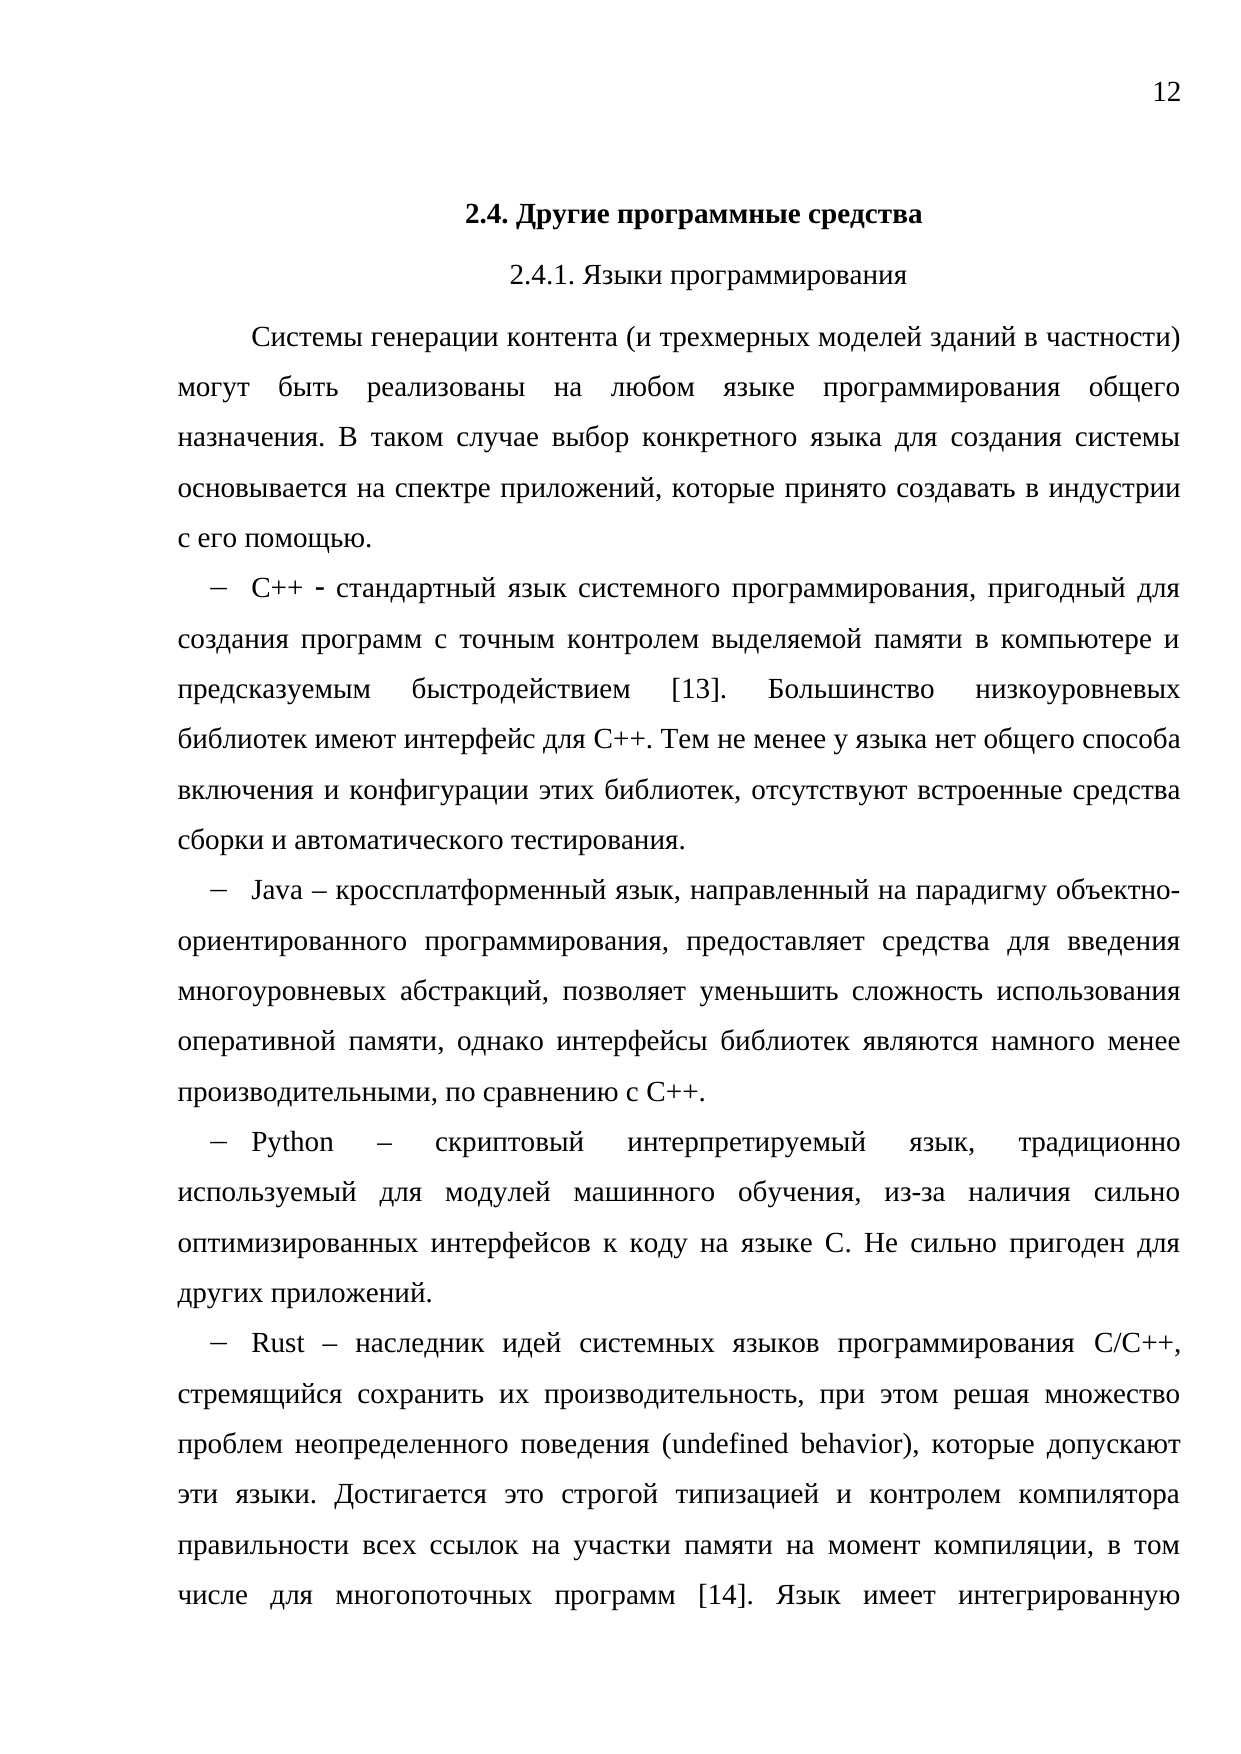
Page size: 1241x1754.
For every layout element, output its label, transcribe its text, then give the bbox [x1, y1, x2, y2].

list Java – кроссплатформенный язык, направленный на парадигму объектно-ориентированного программирования, предоставляет средства для введения многоуровневых абстракций, позволяет уменьшить сложность использования оперативной памяти, однако интерфейсы библиотек являются намного менее производительными, по сравнению с C++. [177, 872, 1181, 1107]
text 2.4. Другие программные средства [206, 196, 1181, 229]
list Python – скриптовый интерпретируемый язык, традиционно используемый для модулей машинного обучения, из-за наличия сильно оптимизированных интерфейсов к коду на языке C. Не сильно пригоден для других приложений. [177, 1124, 1181, 1309]
text 2.4.1. Языки программирования [236, 257, 1181, 291]
text Системы генерации контента (и трехмерных моделей зданий в частности) могут быть реализованы на любом языке программирования общего назначения. В таком случае выбор конкретного языка для создания системы основывается на спектре приложений, которые принято создавать в индустрии с его помощью. [177, 319, 1181, 554]
list С++ стандартный язык системного программирования, пригодный для создания программ с точным контролем выделяемой памяти в компьютере и предсказуемым быстродействием [13]. Большинство низкоуровневых библиотек имеют интерфейс для C++. Тем не менее у языка нет общего способа включения и конфигурации этих библиотек, отсутствуют встроенные средства сборки и автоматического тестирования. [177, 571, 1181, 856]
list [177, 1326, 1181, 1611]
